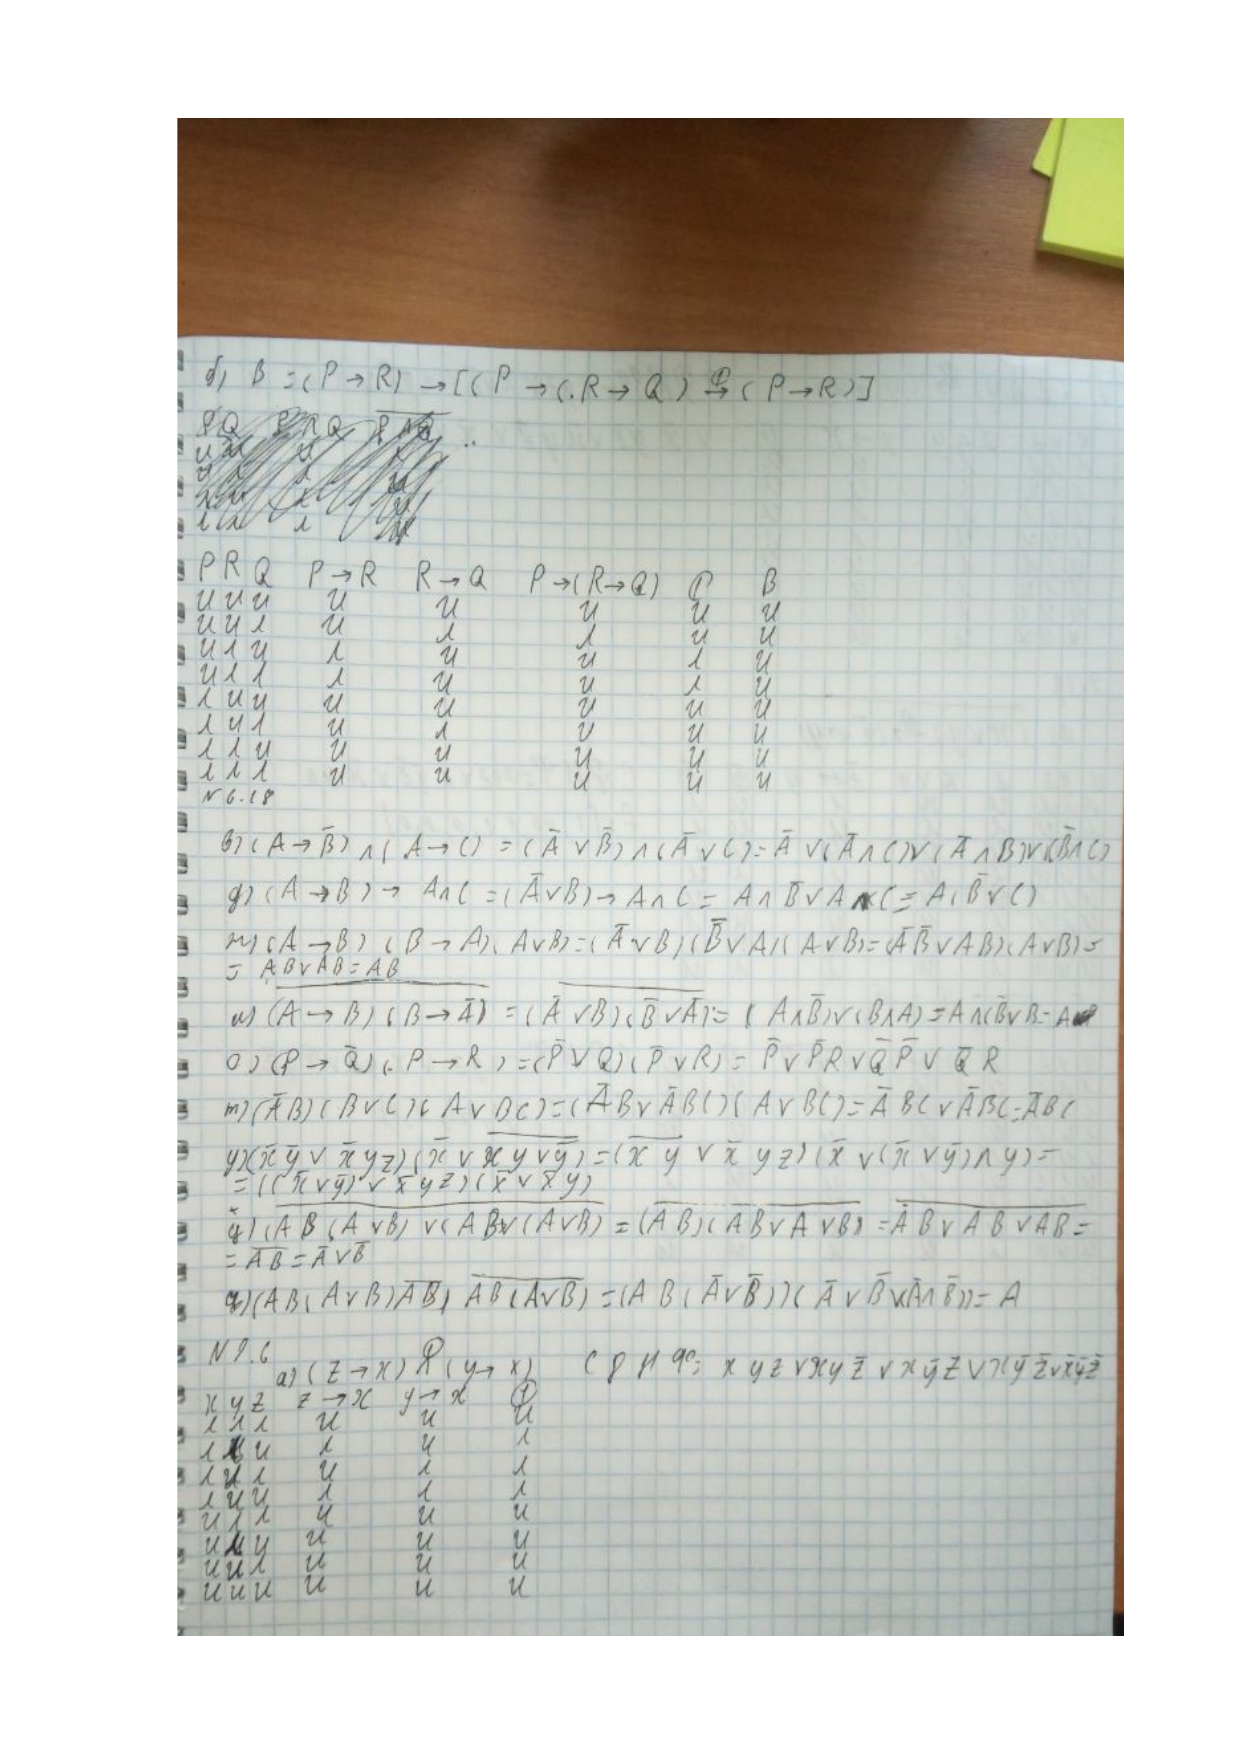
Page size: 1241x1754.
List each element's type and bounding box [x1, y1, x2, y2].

picture [177, 118, 1124, 1636]
